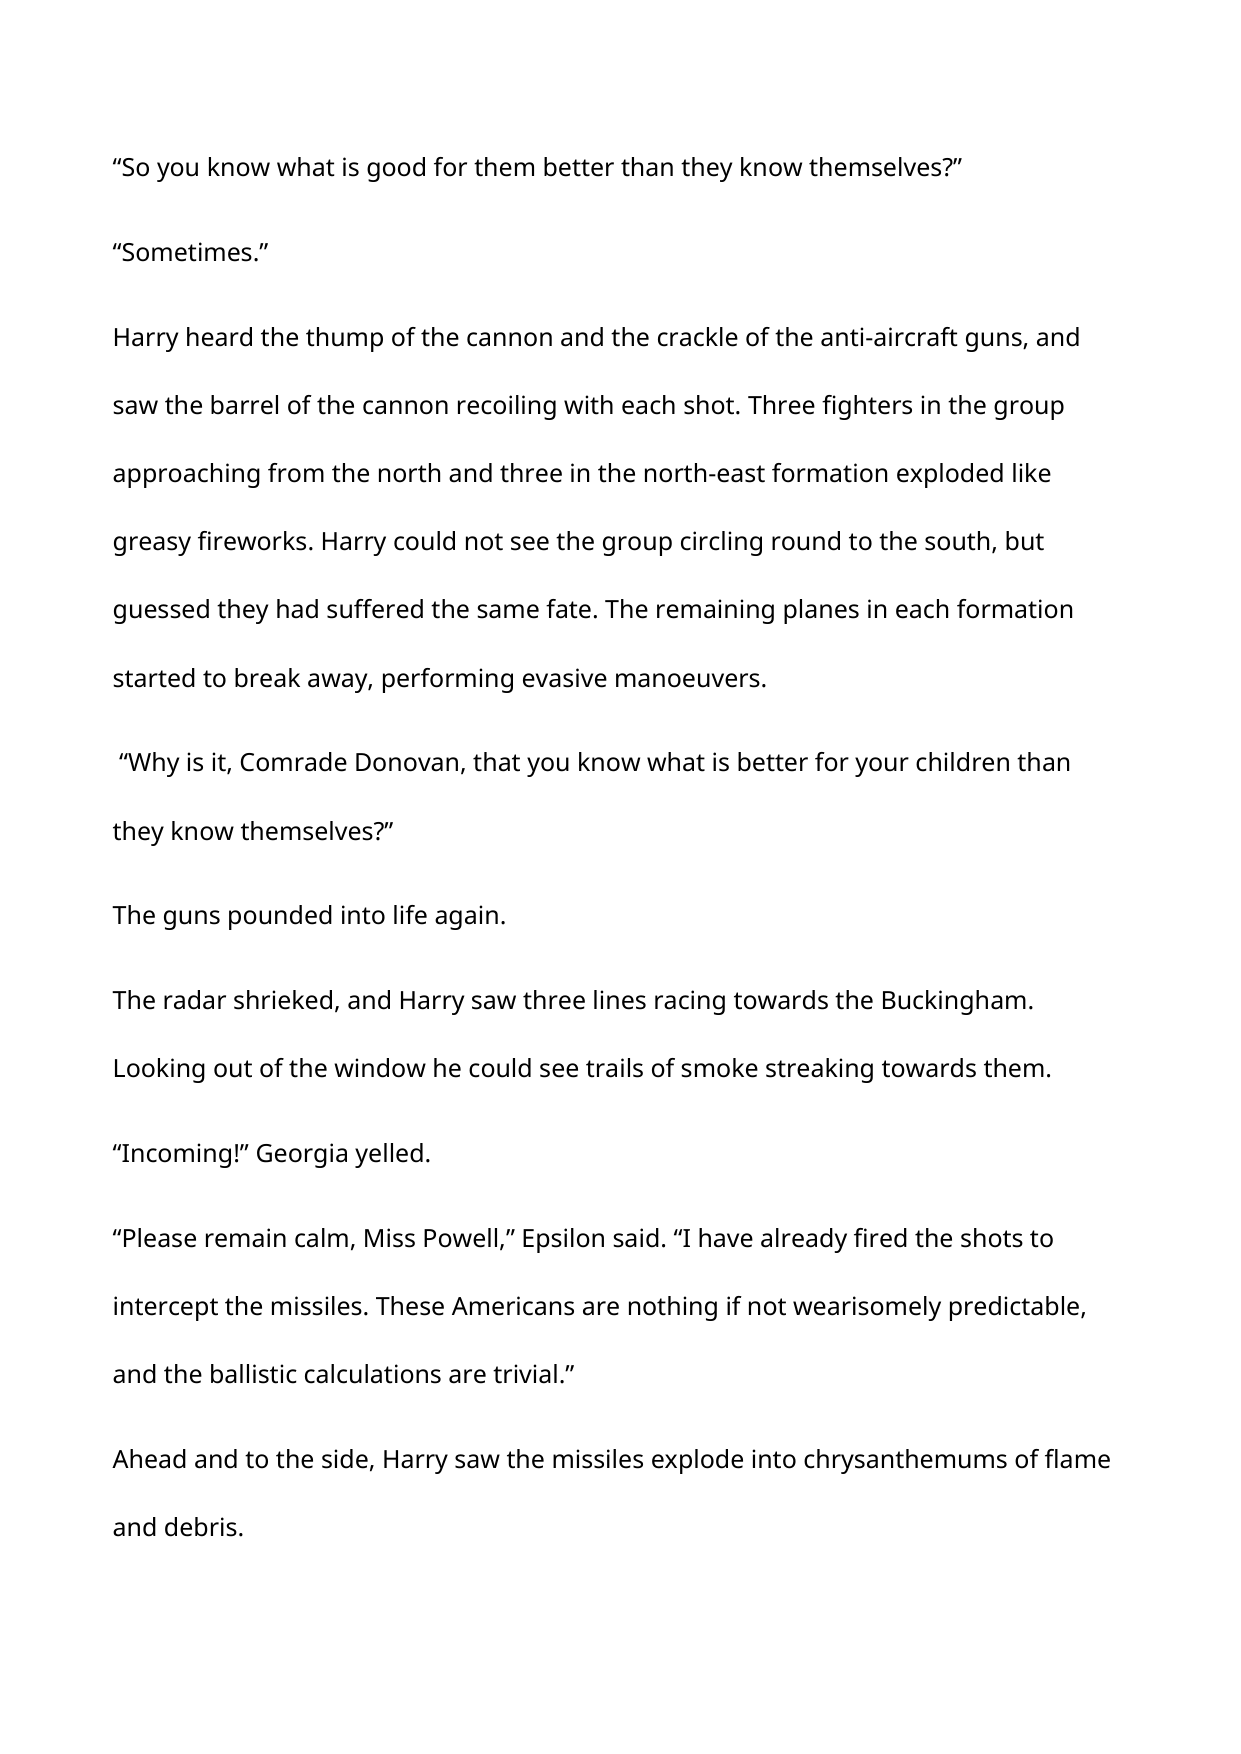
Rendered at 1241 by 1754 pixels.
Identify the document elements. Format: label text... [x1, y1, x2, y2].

text The radar shrieked, and Harry saw three lines racing towards the Buckingham. Looking out of the window he could see trails of smoke streaking towards them. [112, 983, 1128, 1085]
text “Sometimes.” [112, 235, 1128, 269]
text “Incoming!” Georgia yelled. [112, 1136, 1128, 1170]
text The guns pounded into life again. [112, 898, 1128, 932]
text Harry heard the thump of the cannon and the crackle of the anti-aircraft guns, and saw the barrel of the cannon recoiling with each shot. Three fighters in the group approaching from the north and three in the north-east formation exploded like greasy fireworks. Harry could not see the group circling round to the south, but guessed they had suffered the same fate. The remaining planes in each formation started to break away, performing evasive manoeuvers. [112, 319, 1128, 694]
text “So you know what is good for them better than they know themselves?” [112, 150, 1128, 184]
text “Why is it, Comrade Donovan, that you know what is better for your children than they know themselves?” [112, 745, 1128, 847]
text Ahead and to the side, Harry saw the missiles explode into chrysanthemums of flame and debris. [112, 1441, 1128, 1544]
